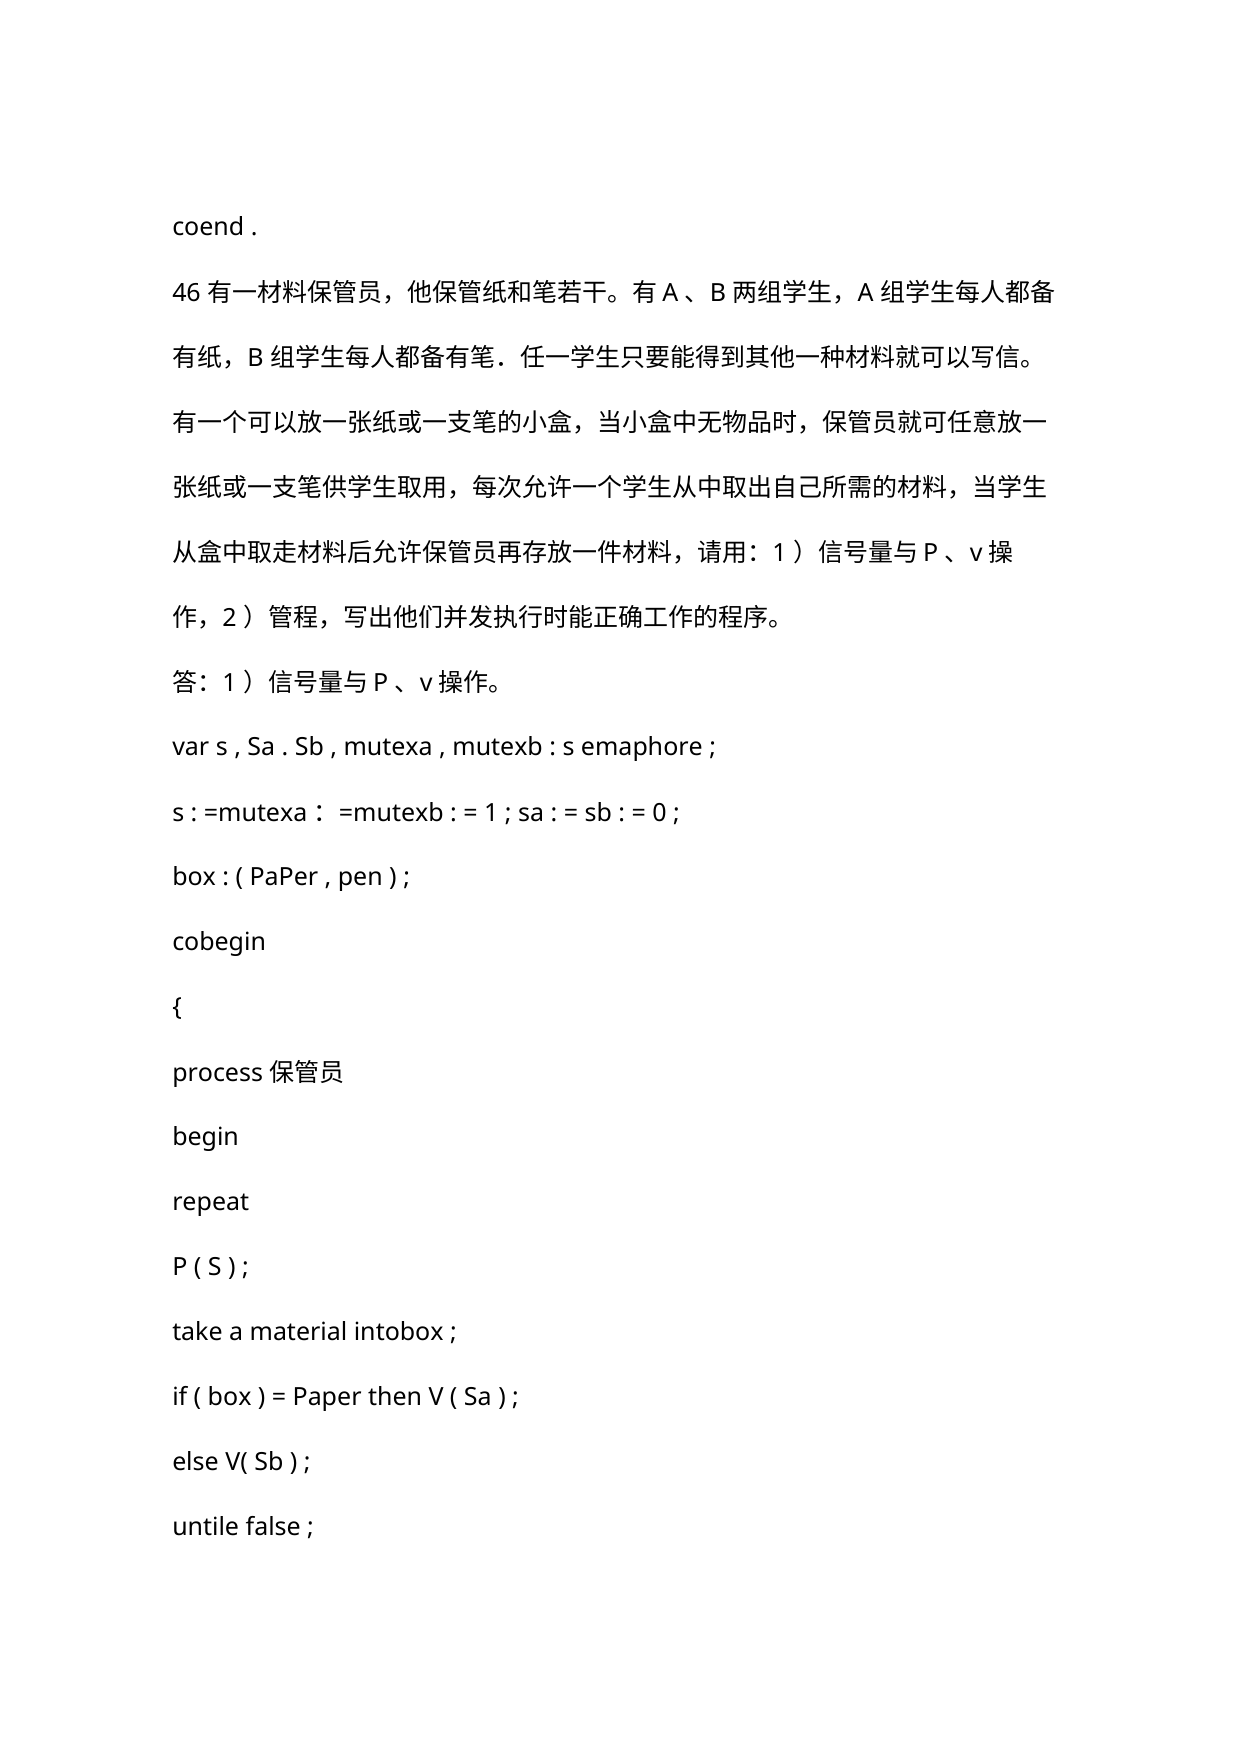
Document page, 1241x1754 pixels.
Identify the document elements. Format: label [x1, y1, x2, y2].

table_cell [170, 162, 1070, 1559]
